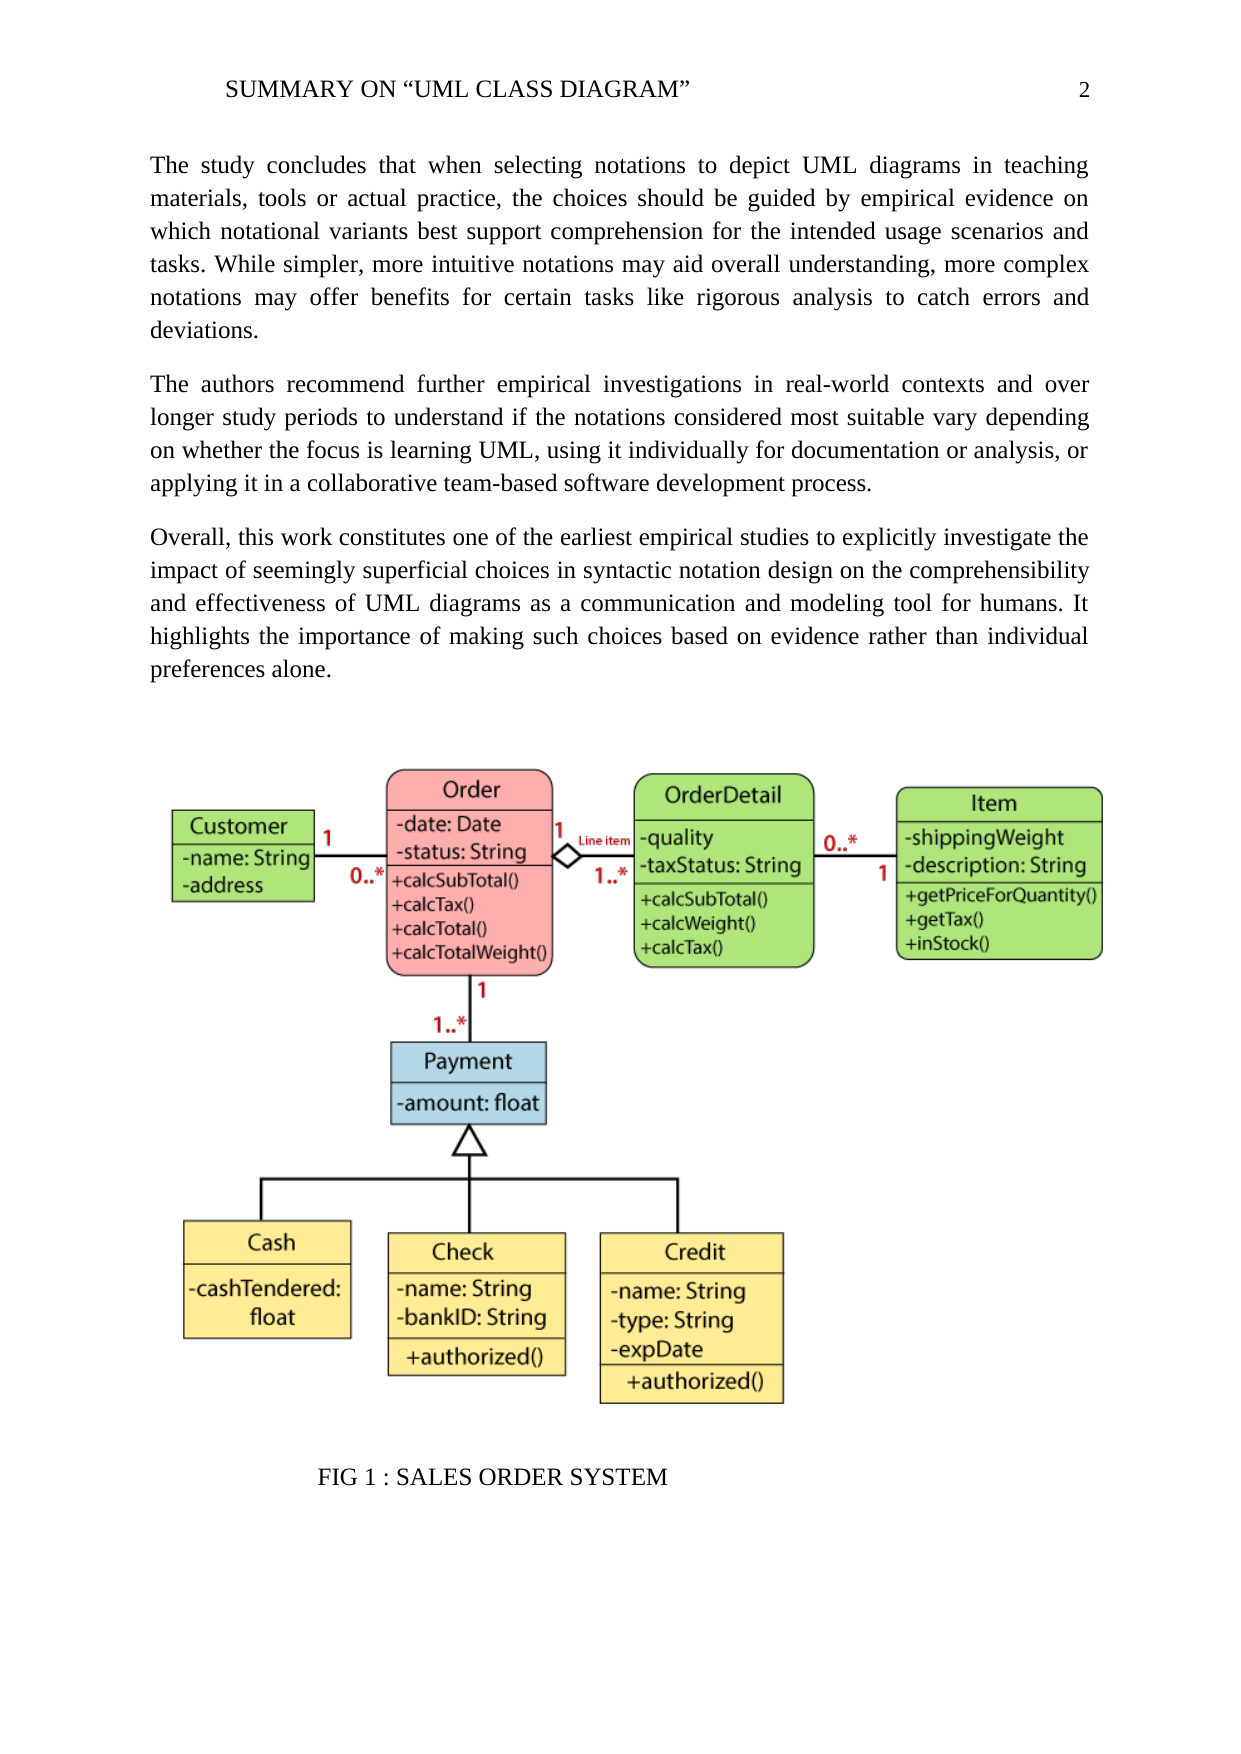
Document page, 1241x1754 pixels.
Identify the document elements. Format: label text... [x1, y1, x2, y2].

picture [167, 737, 1108, 1409]
text FIG 1 : SALES ORDER SYSTEM [150, 1462, 1090, 1491]
text The study concludes that when selecting notations to depict UML diagrams in teaching materials, tools or actual practice, the choices should be guided by empirical evidence on which notational variants best support comprehension for the intended usage scenarios and tasks. While simpler, more intuitive notations may aid overall understanding, more complex notations may offer benefits for certain tasks like rigorous analysis to catch errors and deviations. [150, 150, 1090, 344]
text Overall, this work constitutes one of the earliest empirical studies to explicitly investigate the impact of seemingly superficial choices in syntactic notation design on the comprehensibility and effectiveness of UML diagrams as a communication and modeling tool for humans. It highlights the importance of making such choices based on evidence rather than individual preferences alone. [150, 522, 1090, 683]
text The authors recommend further empirical investigations in real-world contexts and over longer study periods to understand if the notations considered most suitable vary depending on whether the focus is learning UML, using it individually for documentation or analysis, or applying it in a collaborative team-based software development process. [150, 369, 1090, 497]
